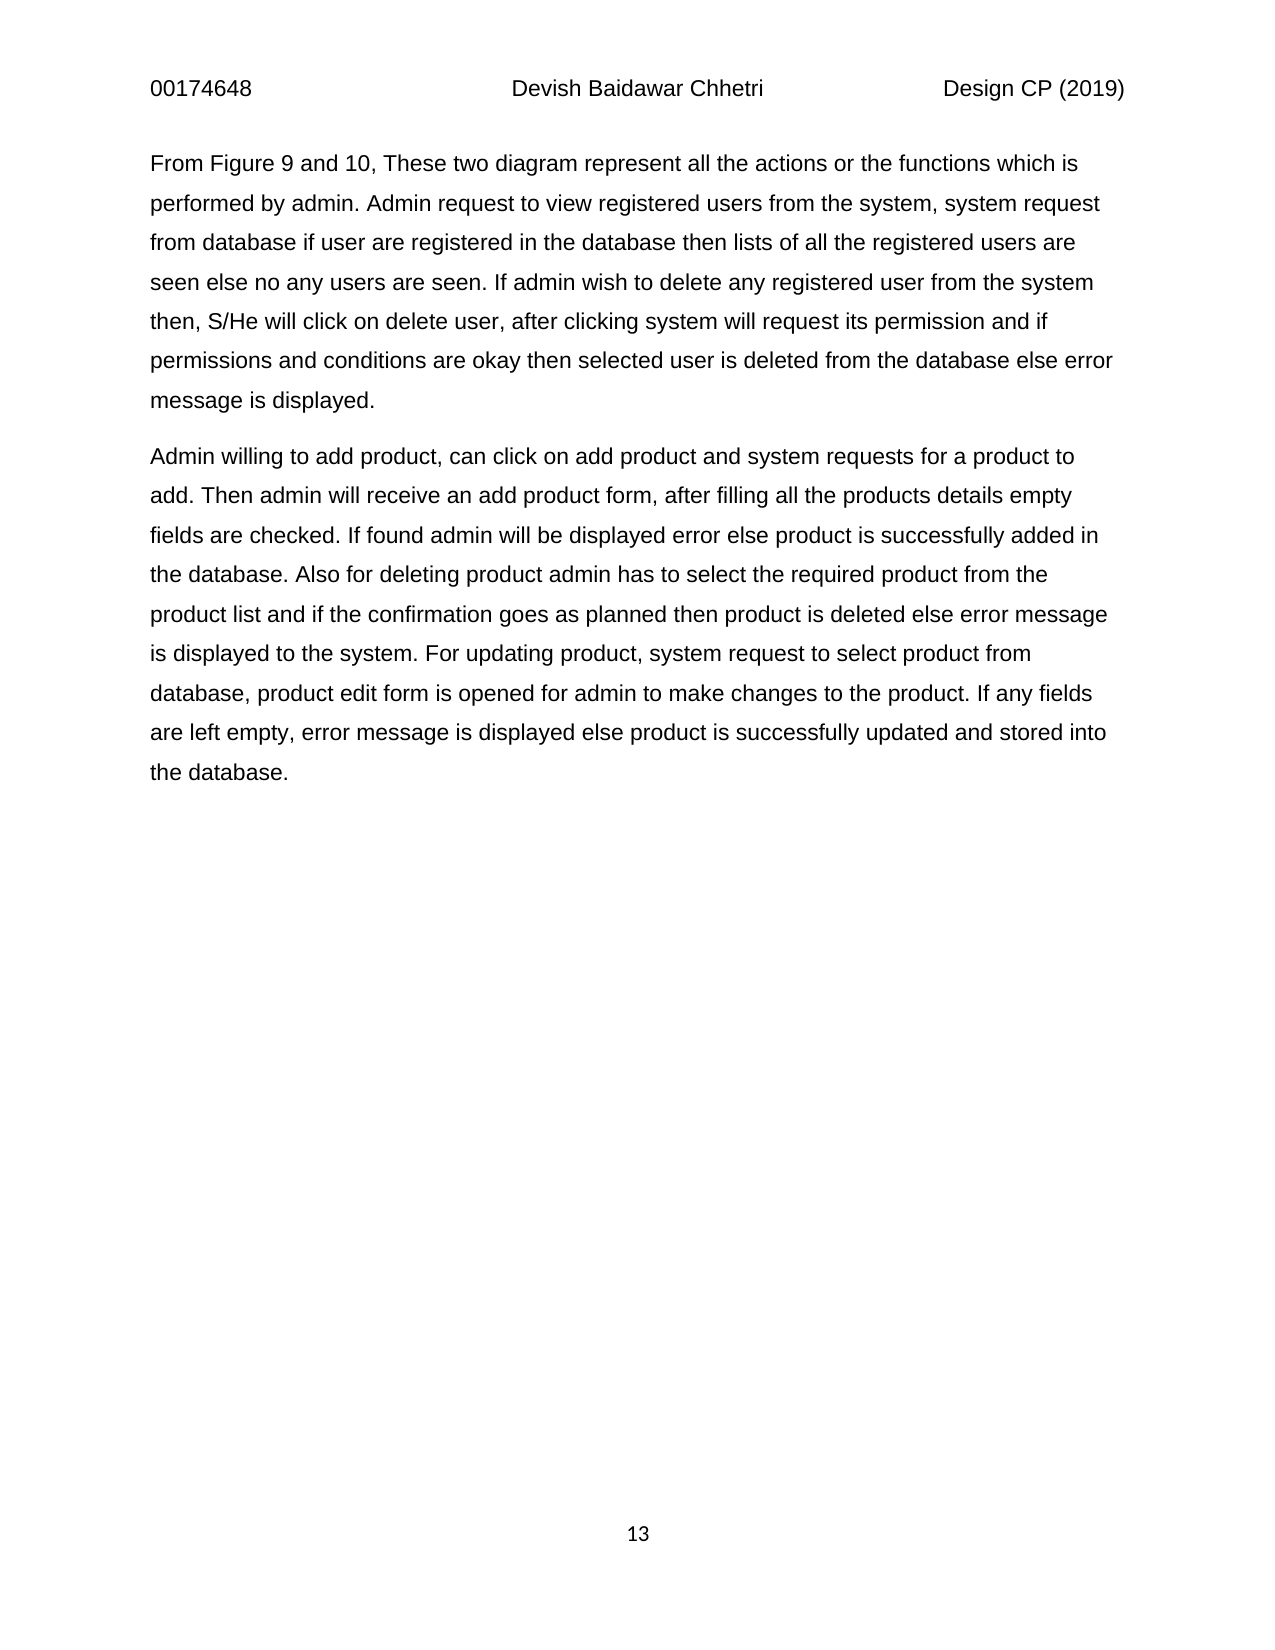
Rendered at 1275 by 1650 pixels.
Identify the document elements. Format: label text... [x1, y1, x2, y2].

text Admin willing to add product, can click on add product and system requests for a product to add. Then admin will receive an add product form, after filling all the products details empty fields are checked. If found admin will be displayed error else product is successfully added in the database. Also for deleting product admin has to select the required product from the product list and if the confirmation goes as planned then product is deleted else error message is displayed to the system. For updating product, system request to select product from database, product edit form is opened for admin to make changes to the product. If any fields are left empty, error message is displayed else product is successfully updated and stored into the database. [150, 443, 1125, 785]
text From Figure 9 and 10, These two diagram represent all the actions or the functions which is performed by admin. Admin request to view registered users from the system, system request from database if user are registered in the database then lists of all the registered users are seen else no any users are seen. If admin wish to delete any registered user from the system then, S/He will click on delete user, after clicking system will request its permission and if permissions and conditions are okay then selected user is deleted from the database else error message is displayed. [150, 150, 1125, 413]
